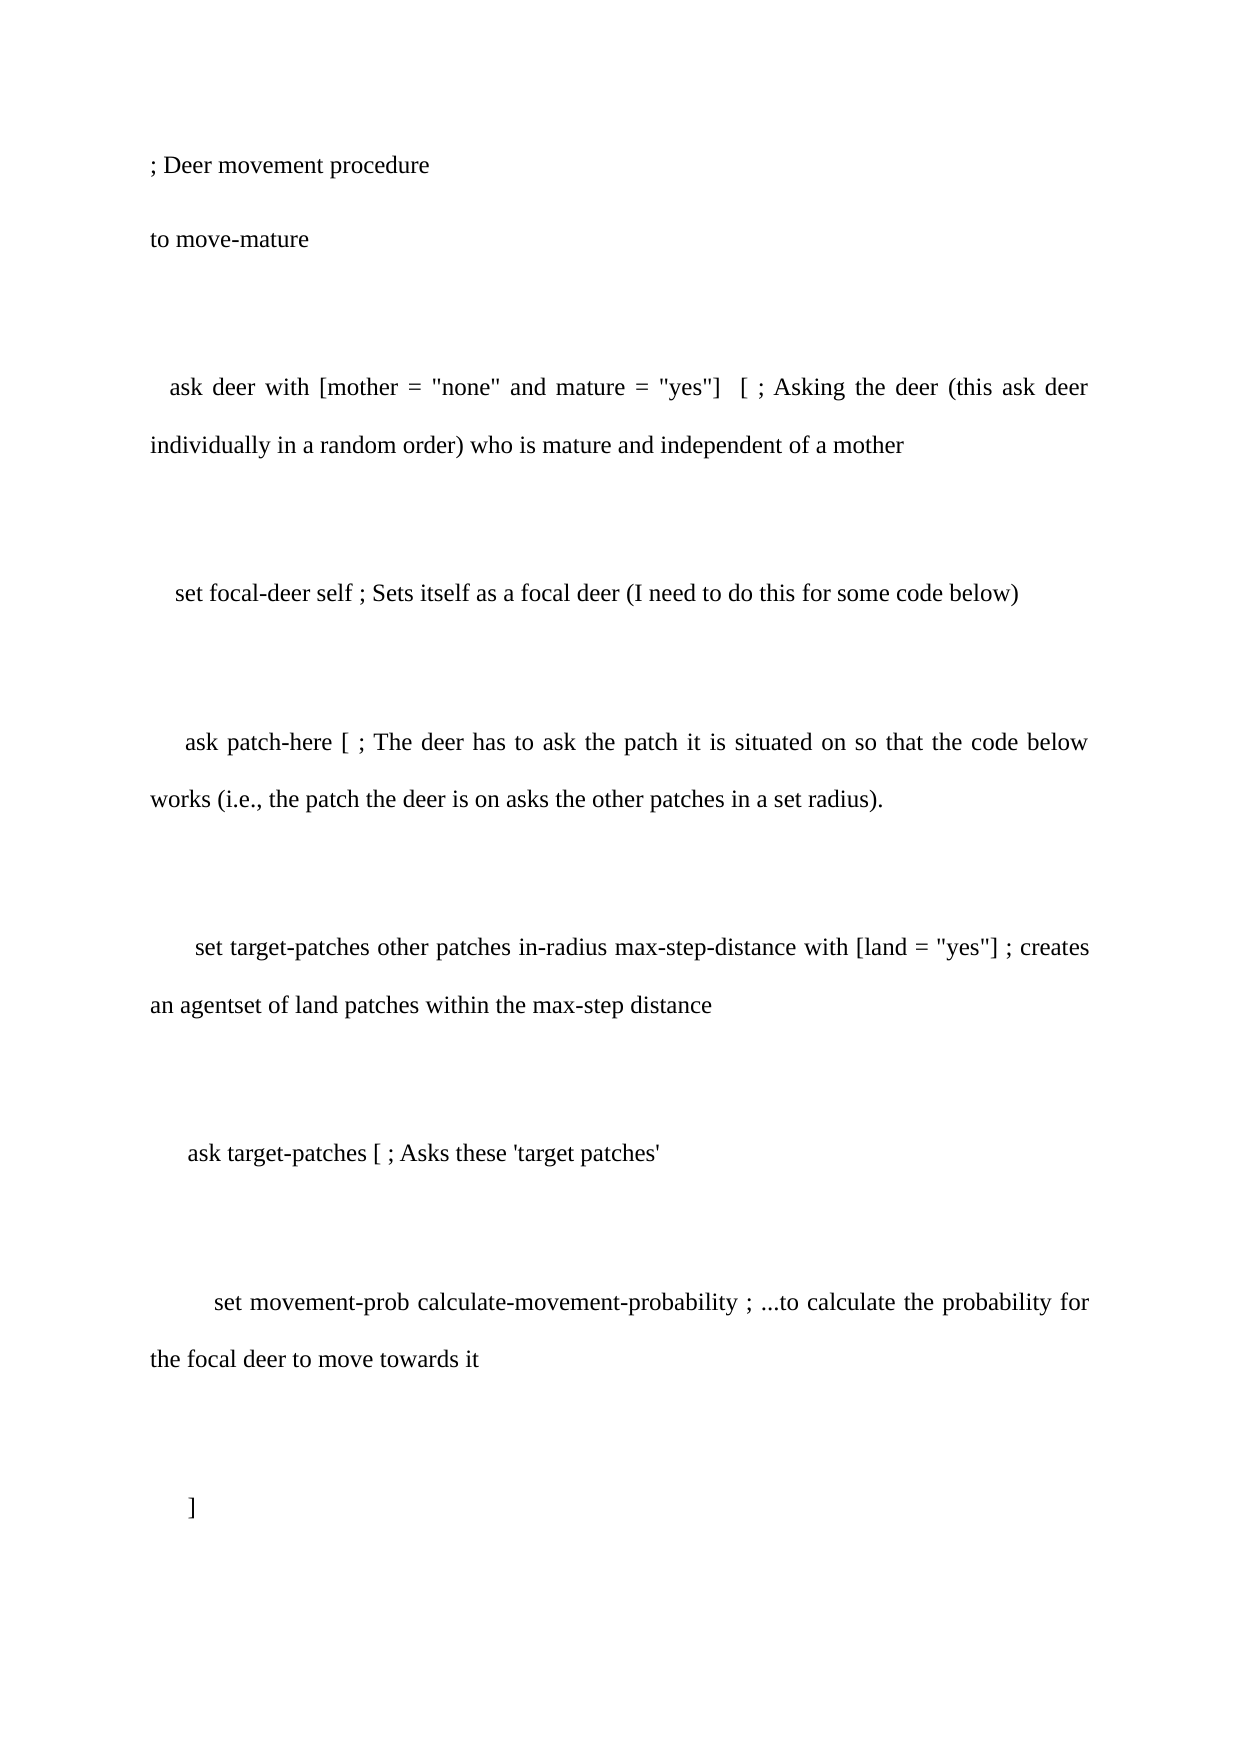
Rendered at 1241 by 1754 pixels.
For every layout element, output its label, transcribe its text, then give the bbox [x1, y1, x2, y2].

text ask deer with [mother = "none" and mature = "yes"] [ ; Asking the deer (this ask deer individually in a random order) who is mature and independent of a mother [150, 372, 1090, 459]
text to move-mature [150, 224, 1090, 253]
text ask target-patches [ ; Asks these 'target patches' [150, 1138, 1090, 1167]
text ] [150, 1492, 1090, 1521]
text set focal-deer self ; Sets itself as a focal deer (I need to do this for some code below) [150, 578, 1090, 607]
text set movement-prob calculate-movement-probability ; ...to calculate the probability for the focal deer to move towards it [150, 1287, 1090, 1373]
text ask patch-here [ ; The deer has to ask the patch it is situated on so that the code below works (i.e., the patch the deer is on asks the other patches in a set radius). [150, 727, 1090, 813]
text set target-patches other patches in-radius max-step-distance with [land = "yes"] ; creates an agentset of land patches within the max-step distance [150, 932, 1090, 1019]
text ; Deer movement procedure [150, 150, 1090, 179]
